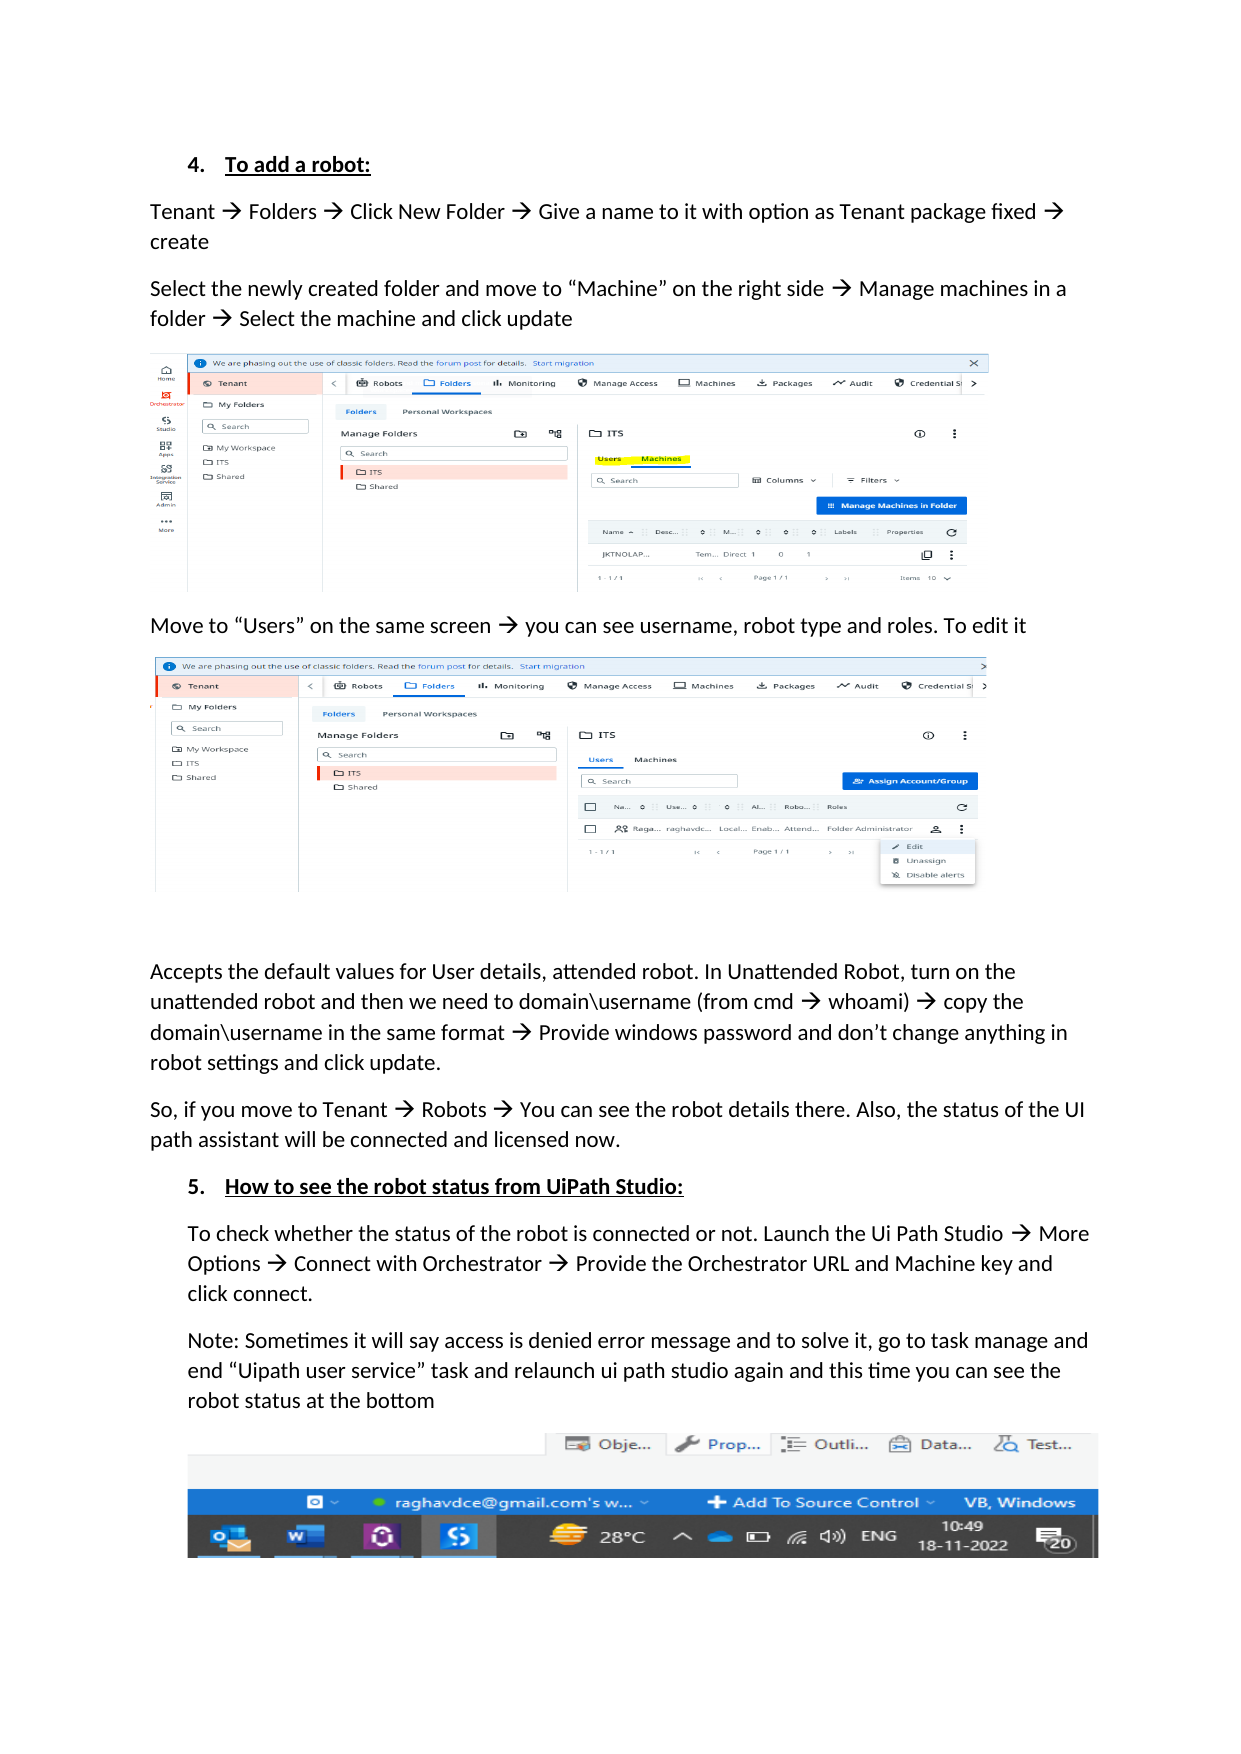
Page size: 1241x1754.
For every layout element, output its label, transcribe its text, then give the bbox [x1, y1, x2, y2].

picture [187, 1433, 1099, 1558]
text So, if you move to Tenant Robots You can see the robot details there. Also, the status of the UI path assistant will be connected and licensed now. [150, 1095, 1090, 1153]
text Move to “Users” on the same screen you can see username, robot type and roles. To edit it [150, 611, 1090, 639]
text Note: Sometimes it will say access is denied error message and to solve it, go to task manage and end “Uipath user service” task and relaunch ui path studio again and this time you can see the robot status at the bottom [187, 1326, 1090, 1414]
text Tenant Folders Click New Folder Give a name to it with option as Tenant package fixed create [150, 197, 1090, 255]
list To add a robot: [187, 150, 1090, 178]
text To check whether the status of the robot is connected or not. Launch the Ui Path Studio More Options Connect with Orchestrator Provide the Orchestrator URL and Machine key and click connect. [187, 1219, 1090, 1307]
list How to see the robot status from UiPath Studio: [187, 1172, 1090, 1200]
text Accepts the default values for User details, attended robot. In Unattended Robot, turn on the unattended robot and then we need to domain\username (from cmd whoami) copy the domain\username in the same format Provide windows password and don’t change anything in robot settings and click update. [150, 957, 1090, 1076]
text Select the newly created folder and move to “Machine” on the right side Manage machines in a folder Select the machine and click update [150, 274, 1090, 332]
picture [150, 657, 987, 892]
picture [150, 351, 989, 592]
